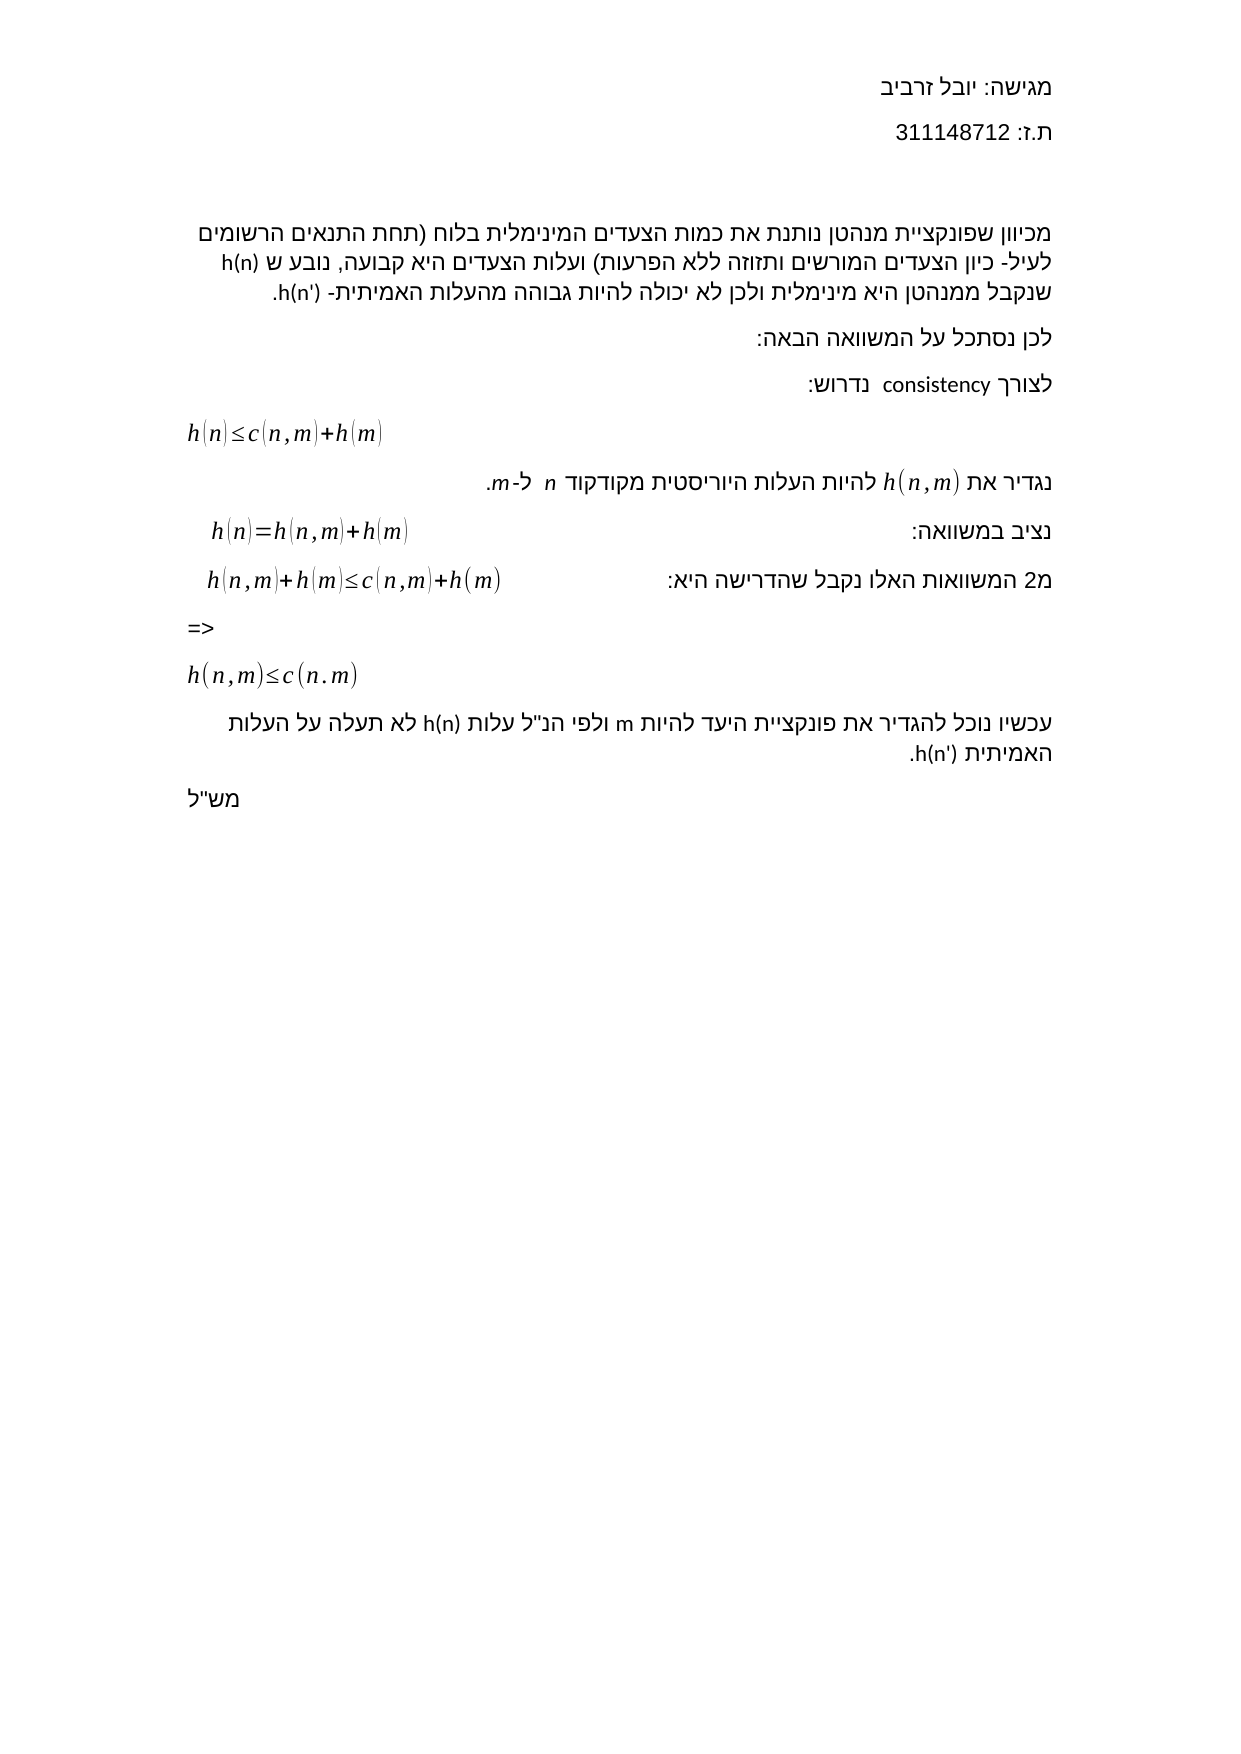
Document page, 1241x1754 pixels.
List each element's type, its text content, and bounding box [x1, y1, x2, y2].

text לכן נסתכל על המשוואה הבאה: [187, 325, 1053, 352]
text לצורך consistency נדרוש: [187, 371, 1053, 398]
text מש"ל [187, 786, 1053, 812]
text עכשיו נוכל להגדיר את פונקציית היעד להיות m ולפי הנ"ל עלות h(n) לא תעלה על העלות האמיתית h(n'). [187, 709, 1053, 767]
text נציב במשוואה: [187, 516, 1053, 546]
text מכיוון שפונקציית מנהטן נותנת את כמות הצעדים המינימלית בלוח (תחת התנאים הרשומים לעיל- כיון הצעדים המורשים ותזוזה ללא הפרעות) ועלות הצעדים היא קבועה, נובע ש h(n) שנקבל ממנהטן היא מינימלית ולכן לא יכולה להיות גבוהה מהעלות האמיתית- h(n'). [187, 220, 1053, 307]
text <= [187, 615, 1053, 641]
text מ2 המשוואות האלו נקבל שהדרישה היא: [187, 565, 1053, 596]
text נגדיר את להיות העלות היוריסטית מקודקוד n ל-m. [187, 467, 1053, 497]
